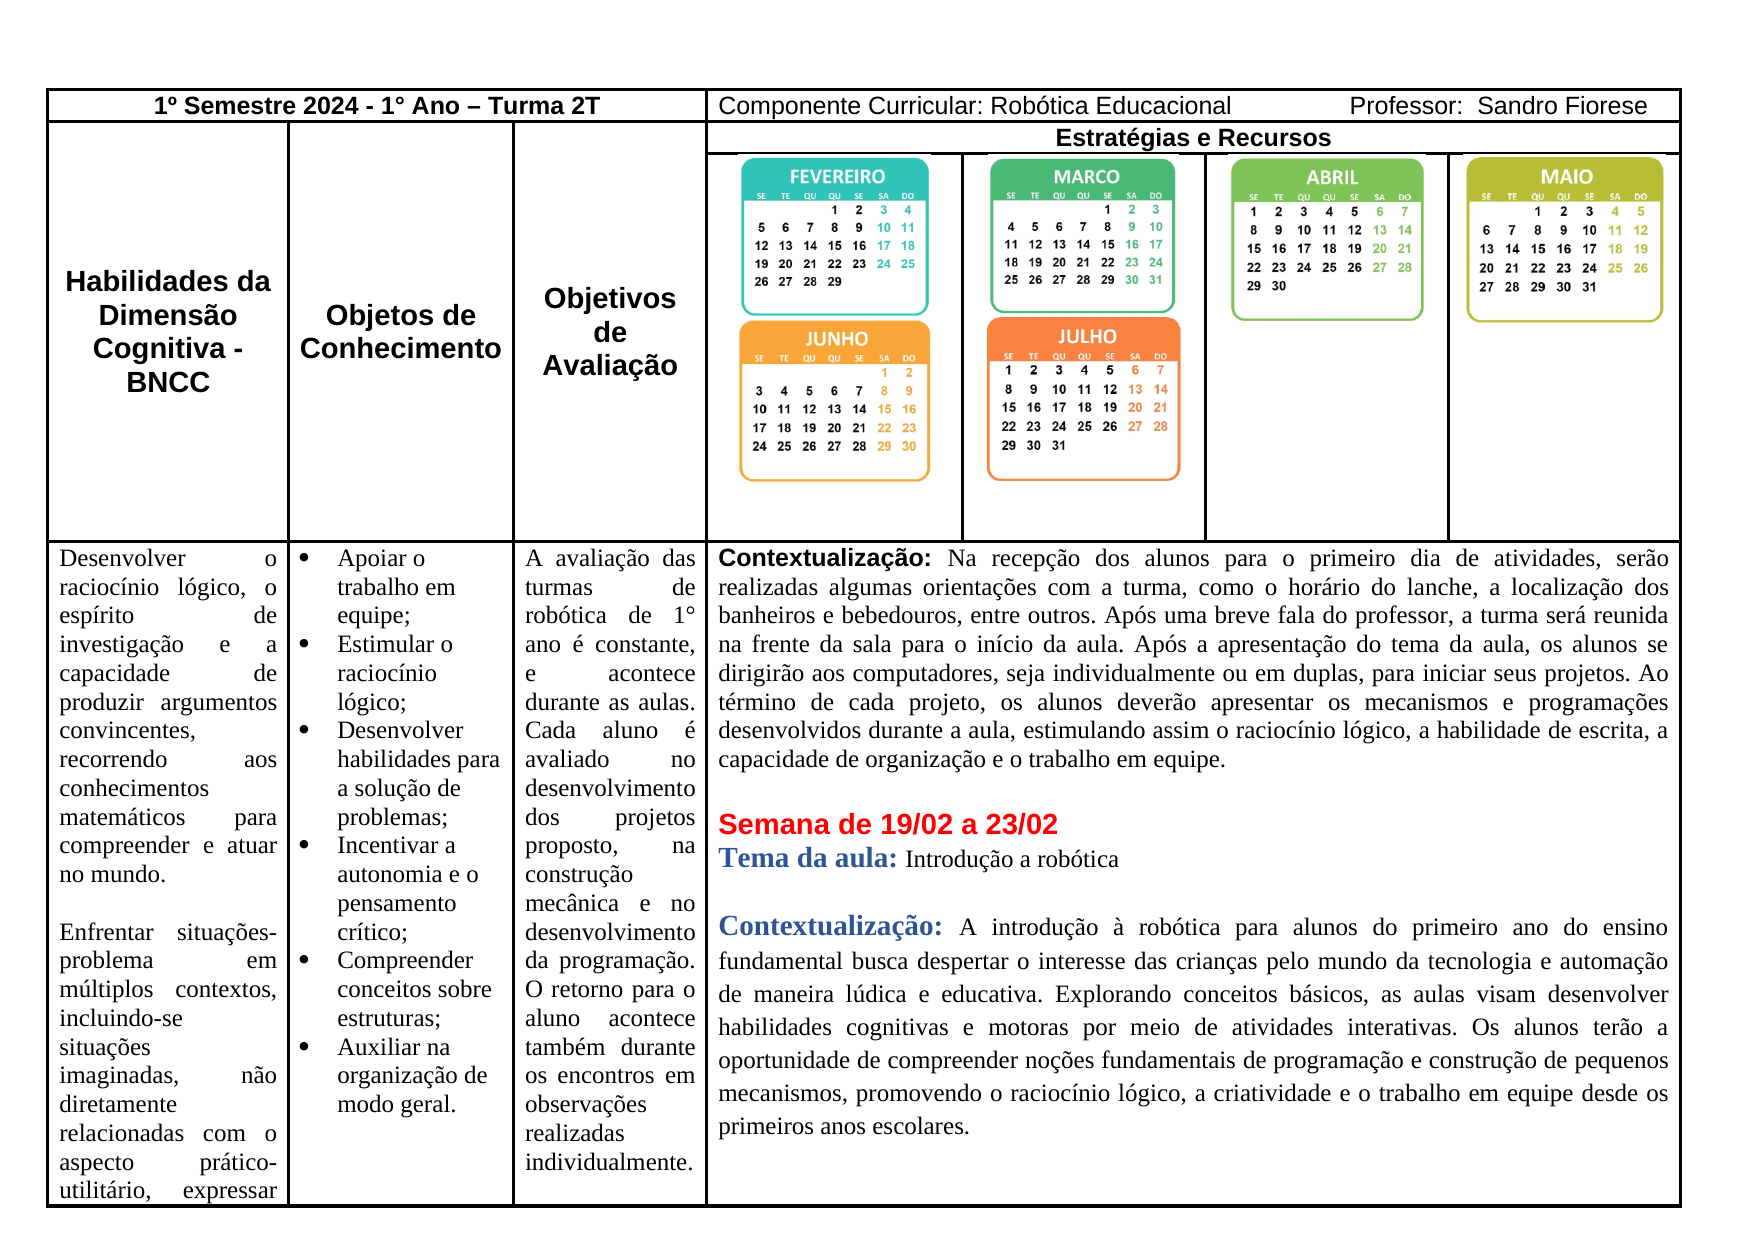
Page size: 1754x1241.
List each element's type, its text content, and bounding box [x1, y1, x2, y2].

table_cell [515, 543, 705, 1204]
table_cell Habilidades da Dimensão Cognitiva - BNCC [49, 123, 287, 540]
table_cell Objetivos de Avaliação [515, 123, 705, 540]
picture [737, 154, 932, 484]
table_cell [708, 543, 1679, 1204]
table_header Componente Curricular: Robótica Educacional Professor: Sandro Fiorese [708, 91, 1679, 120]
table_cell Objetos de Conhecimento [290, 123, 512, 540]
table_cell [1207, 155, 1447, 540]
table_cell [1450, 155, 1679, 540]
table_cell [49, 543, 287, 1204]
table_cell [964, 155, 1204, 540]
table_cell Estratégias e Recursos [708, 123, 1679, 152]
picture [985, 154, 1183, 483]
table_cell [290, 543, 512, 1204]
table_cell [708, 155, 961, 540]
picture [1228, 154, 1426, 323]
picture [1463, 154, 1666, 325]
table_header 1º Semestre 2024 - 1° Ano – Turma 2T [49, 91, 705, 120]
